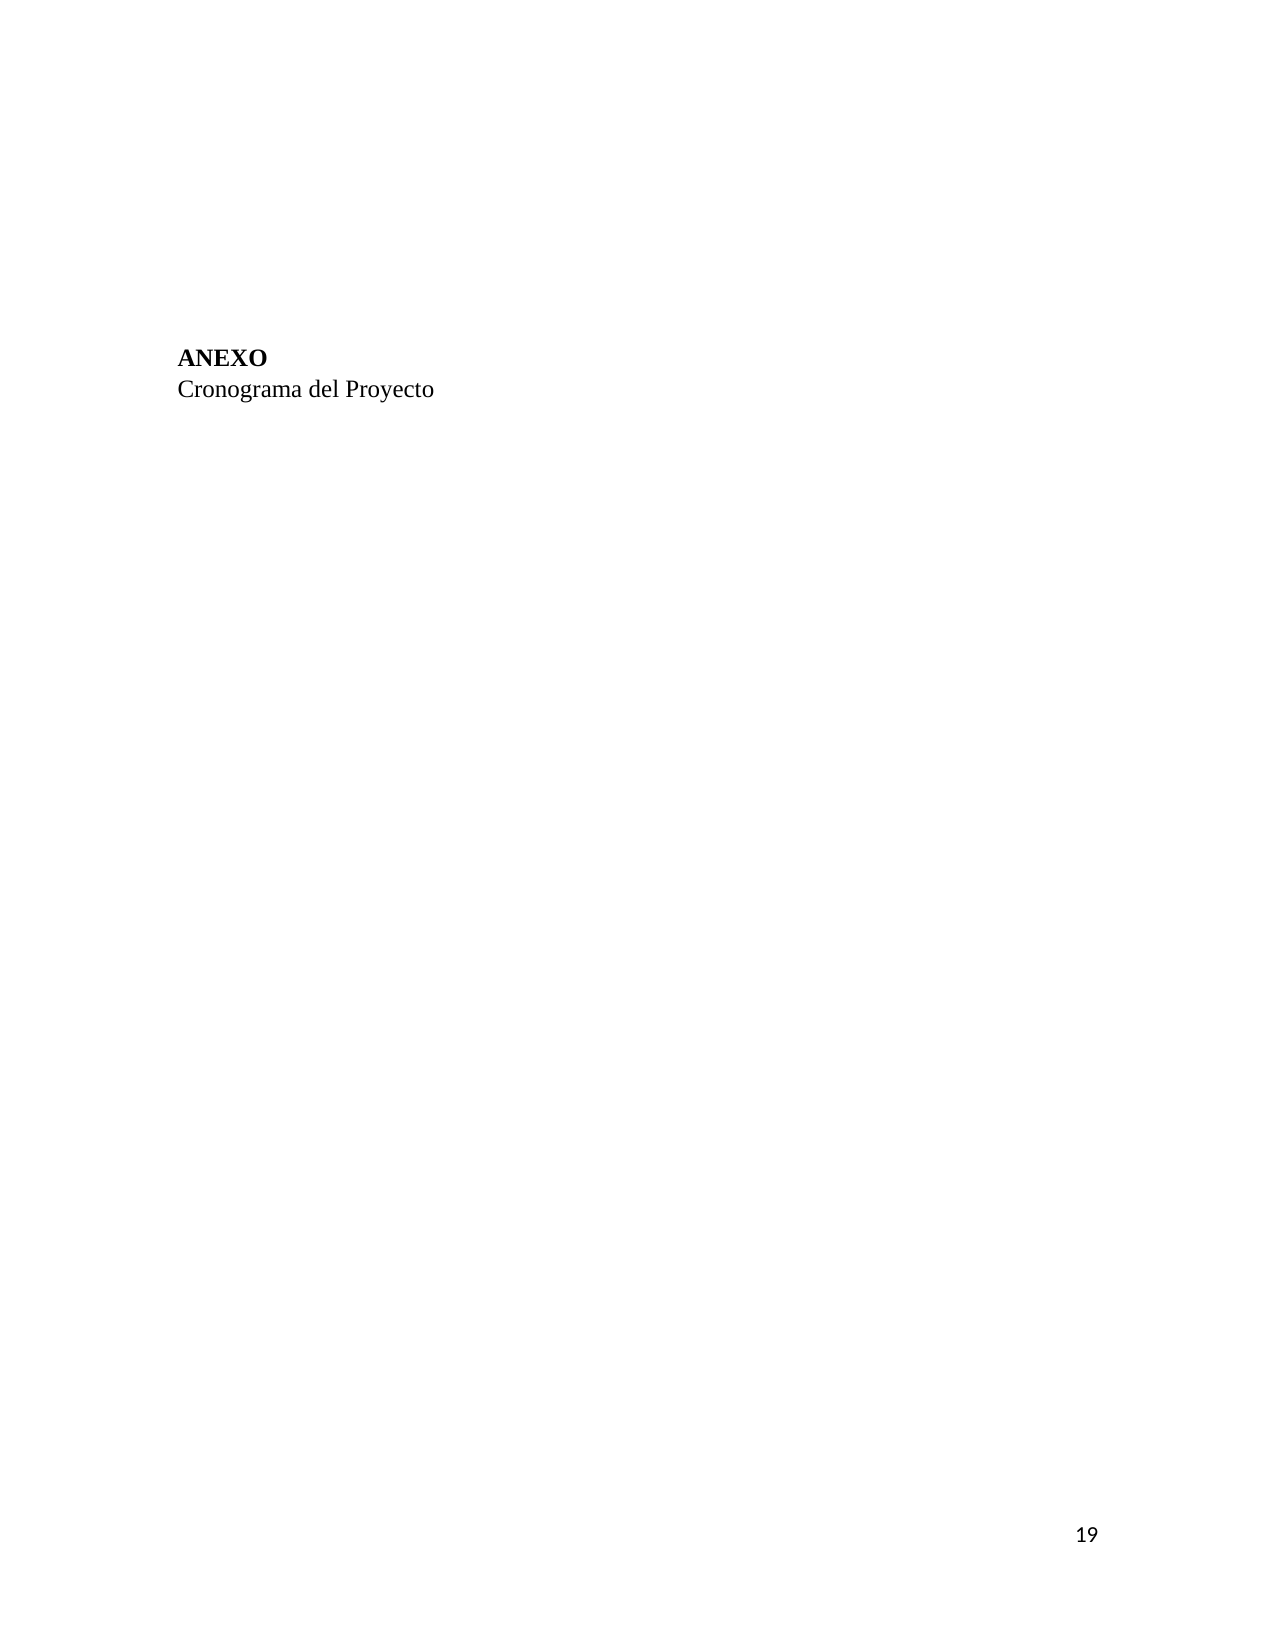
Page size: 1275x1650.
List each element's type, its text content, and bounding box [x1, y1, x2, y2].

subtitle ANEXO [177, 343, 1098, 372]
text Cronograma del Proyecto [177, 374, 1098, 403]
